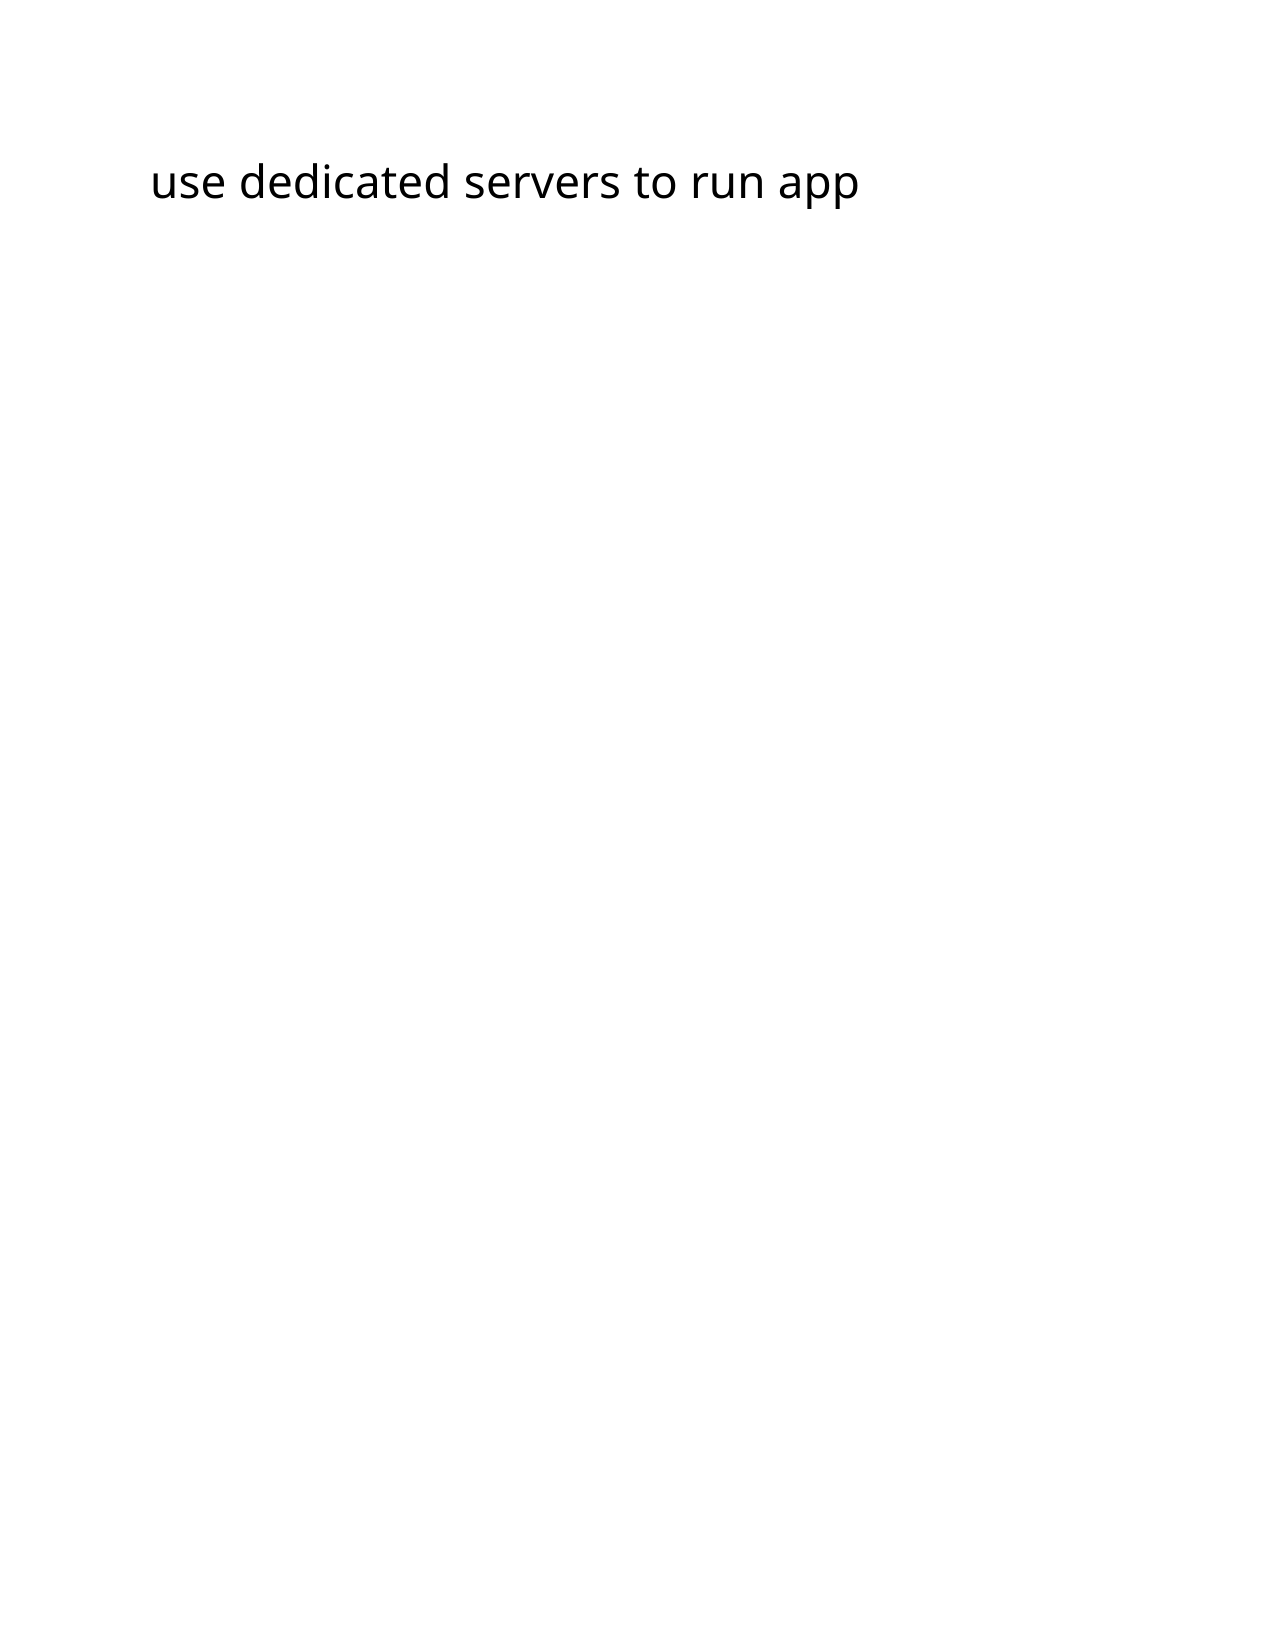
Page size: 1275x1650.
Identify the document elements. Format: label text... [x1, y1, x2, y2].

text use dedicated servers to run app [150, 150, 1125, 212]
